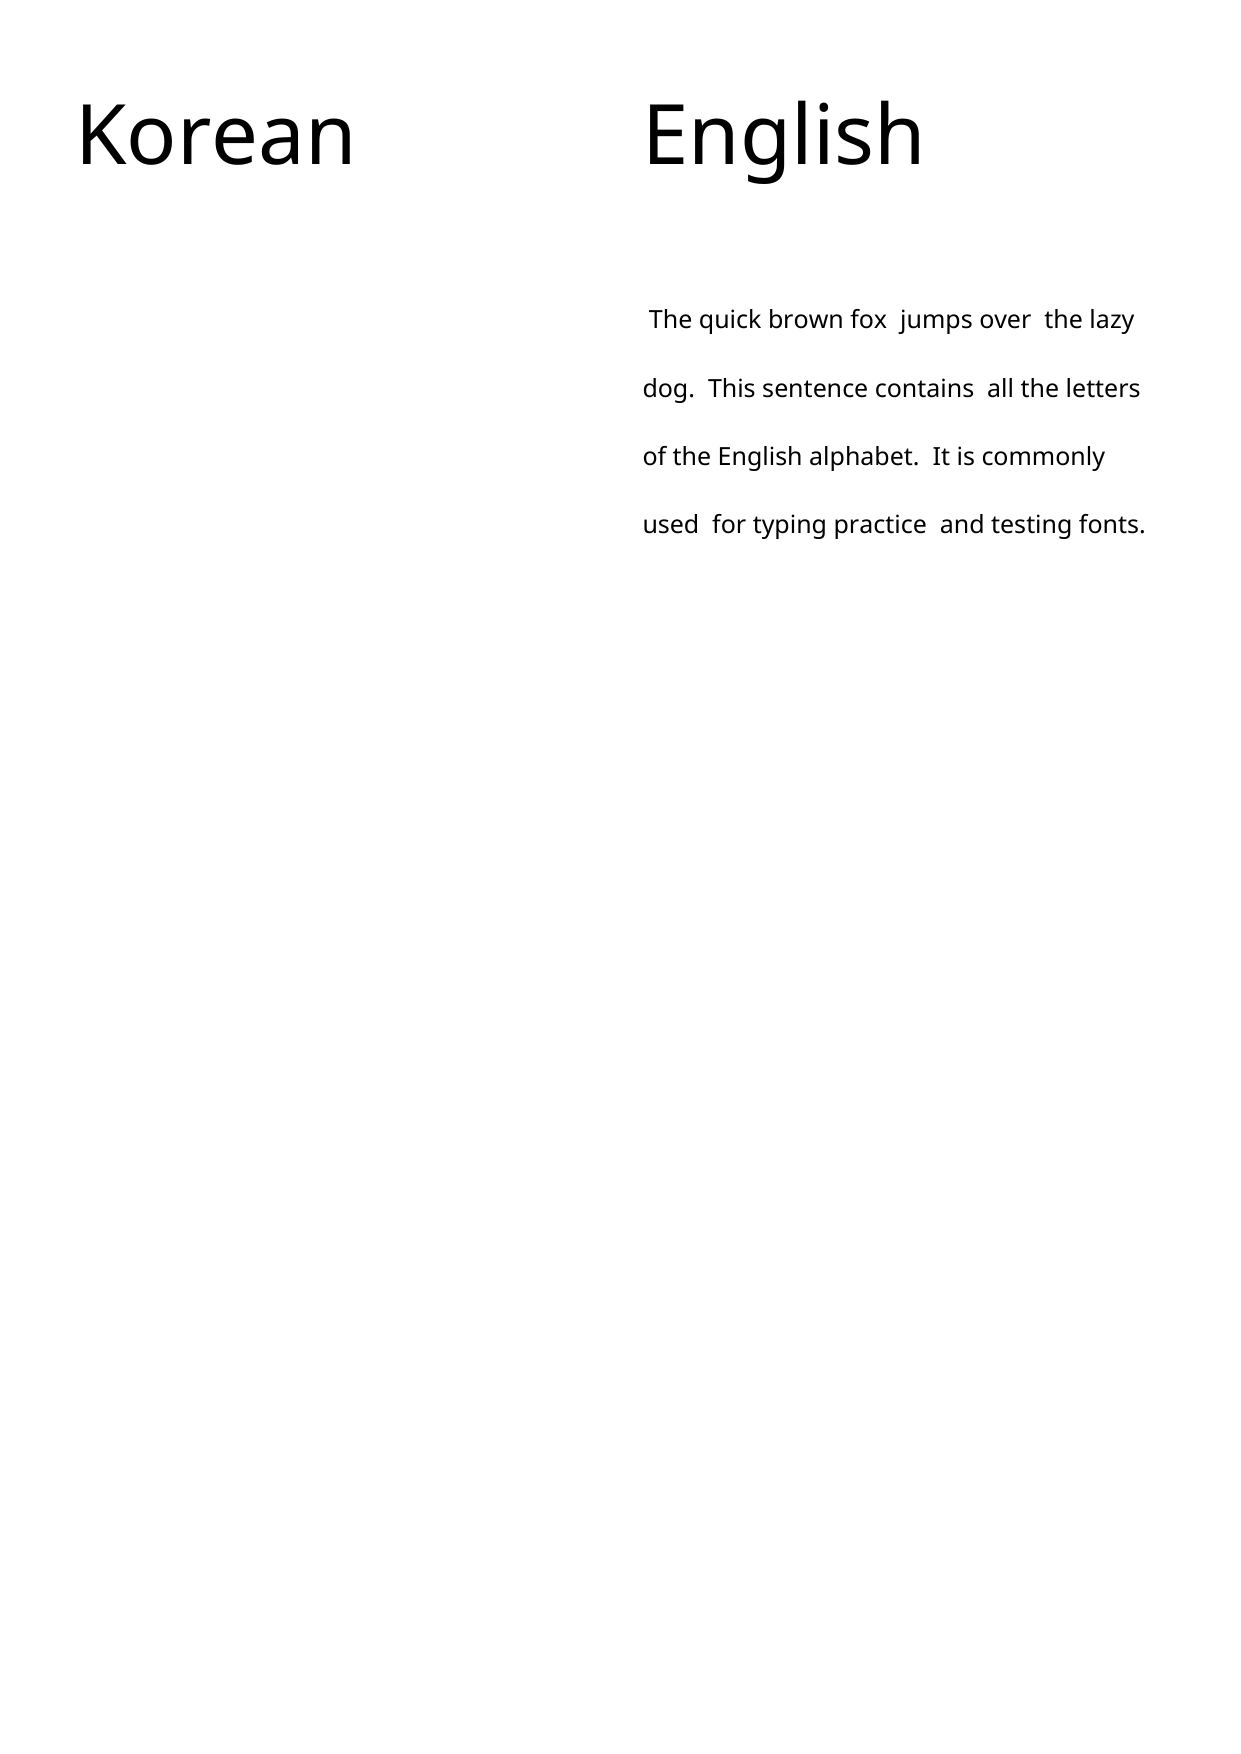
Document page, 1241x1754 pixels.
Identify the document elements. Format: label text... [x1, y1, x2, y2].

text English [642, 75, 1165, 188]
text Korean [75, 75, 598, 188]
text The quick brown fox jumps over the lazy dog. This sentence contains all the letters of the English alphabet. It is commonly used for typing practice and testing fonts. [642, 302, 1165, 541]
